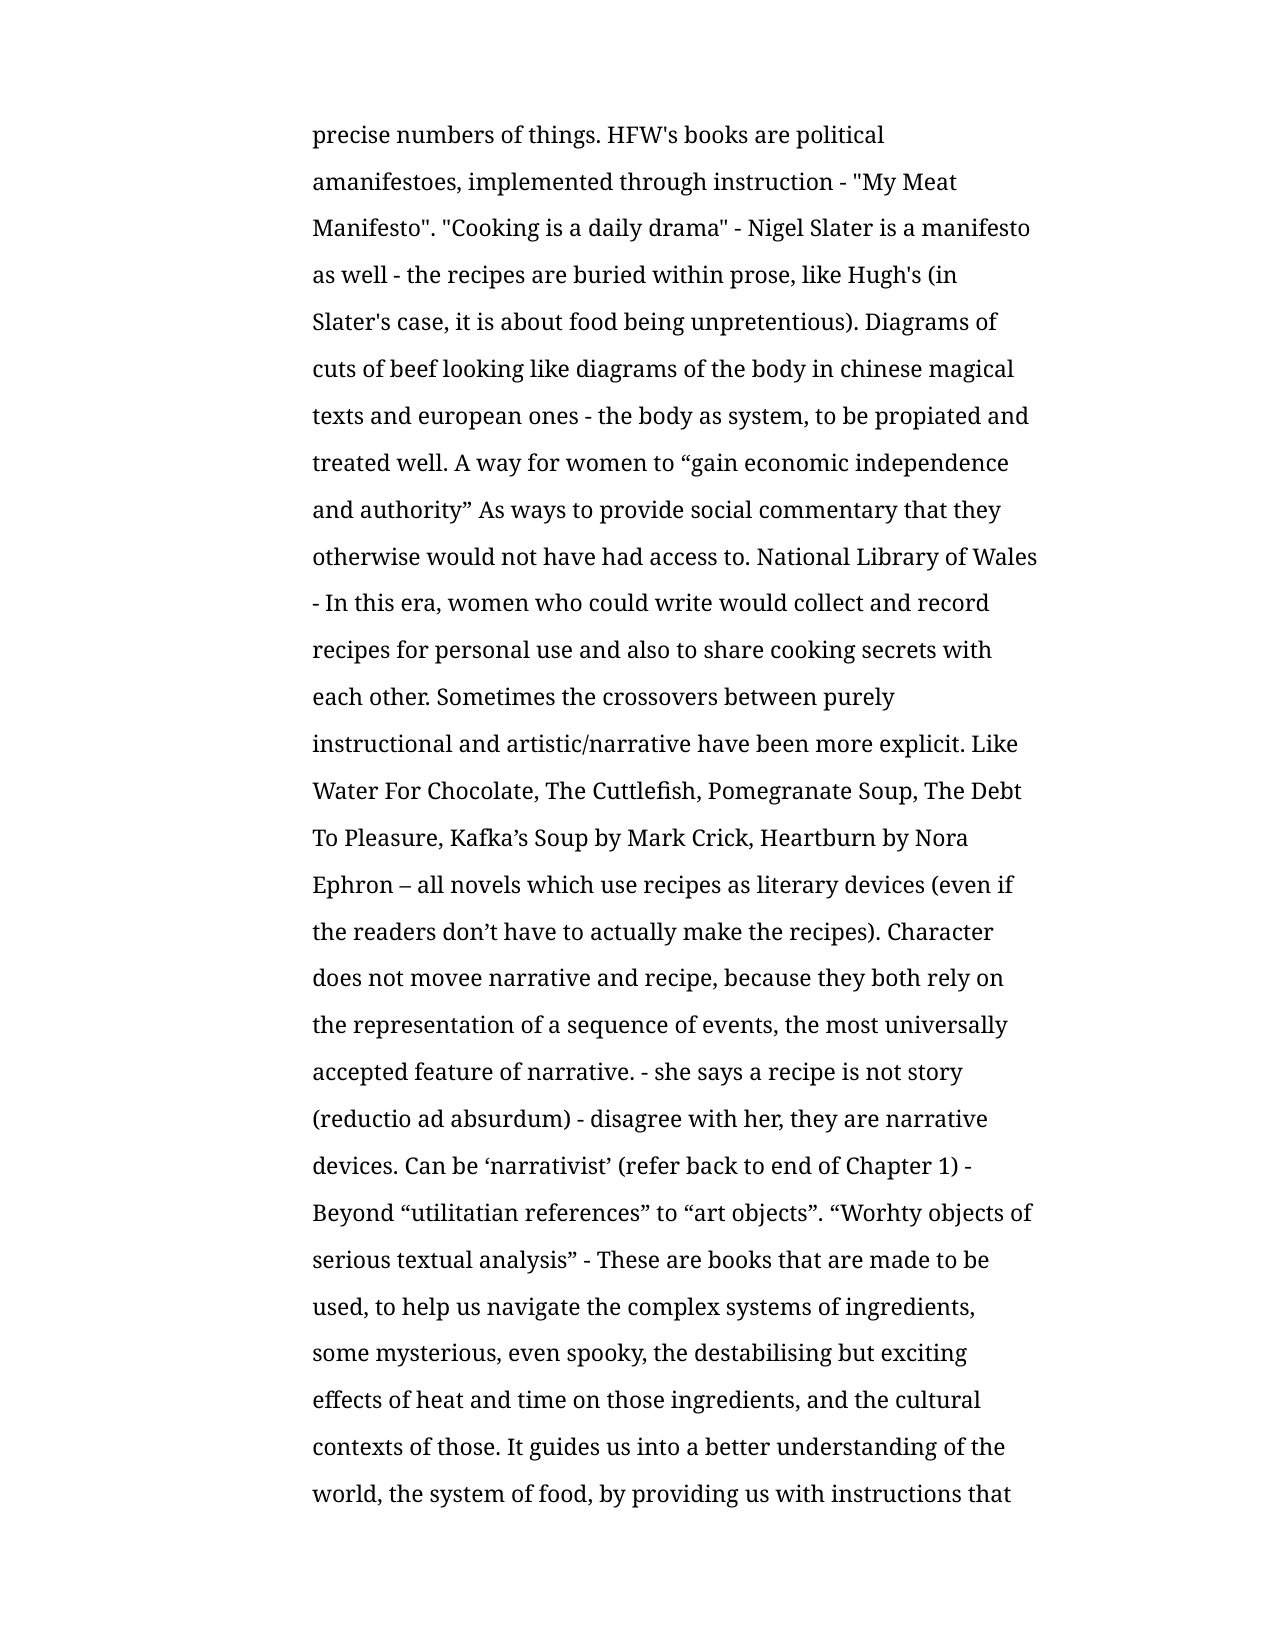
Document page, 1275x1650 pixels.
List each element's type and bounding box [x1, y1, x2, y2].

list [274, 118, 1038, 1509]
